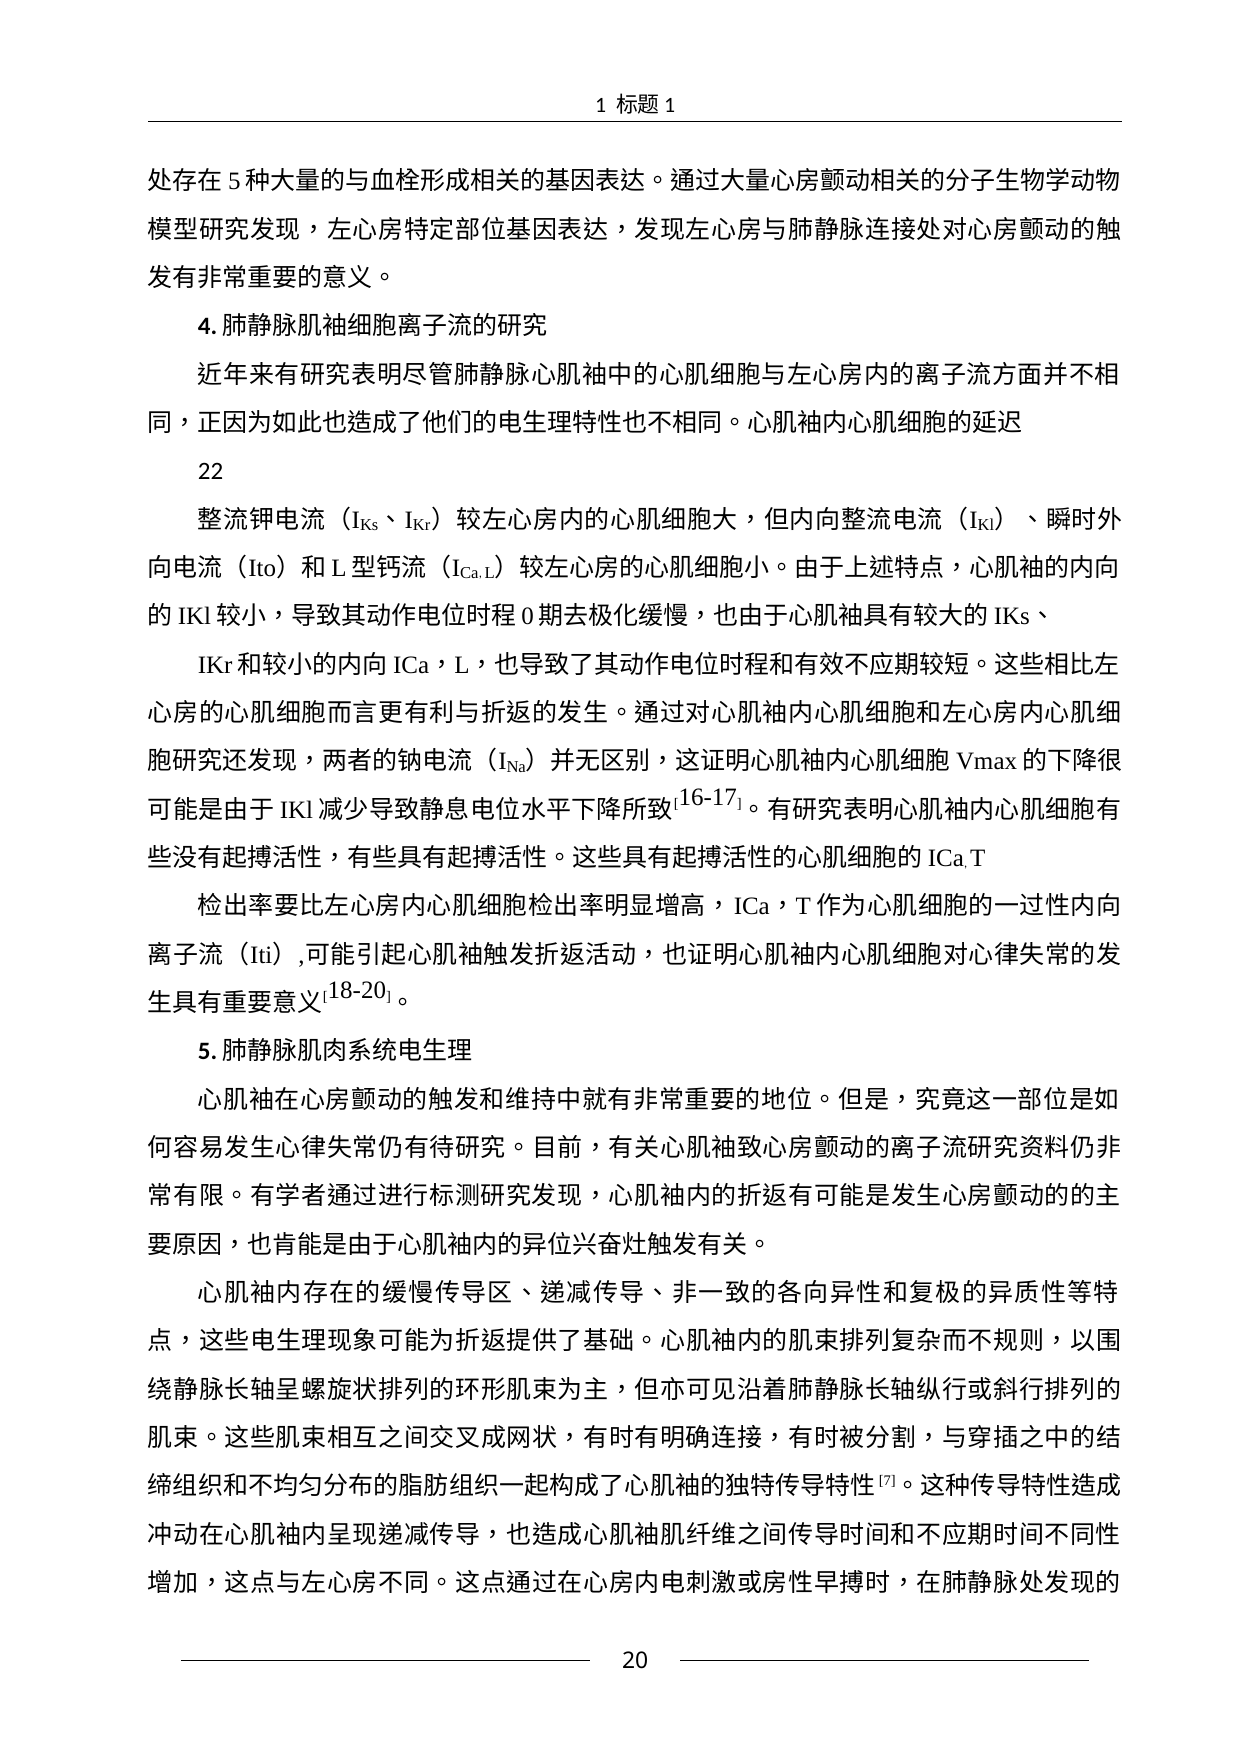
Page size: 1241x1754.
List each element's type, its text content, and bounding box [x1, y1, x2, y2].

text 4. 肺静脉肌袖细胞离子流的研究 [148, 293, 1122, 341]
text 5. 肺静脉肌肉系统电生理 [148, 1018, 1122, 1066]
text 心肌袖在心房颤动的触发和维持中就有非常重要的地位。但是，究竟这一部位是如何容易发生心律失常仍有待研究。目前，有关心肌袖致心房颤动的离子流研究资料仍非常有限。有学者通过进行标测研究发现，心肌袖内的折返有可能是发生心房颤动的的主要原因，也肯能是由于心肌袖内的异位兴奋灶触发有关。 [148, 1066, 1122, 1259]
text IKr和较小的内向ICa，L，也导致了其动作电位时程和有效不应期较短。这些相比左心房的心肌细胞而言更有利与折返的发生。通过对心肌袖内心肌细胞和左心房内心肌细胞研究还发现，两者的钠电流（INa）并无区别，这证明心肌袖内心肌细胞Vmax的下降很可能是由于IKl减少导致静息电位水平下降所致[16-17]。有研究表明心肌袖内心肌细胞有些没有起搏活性，有些具有起搏活性。这些具有起搏活性的心肌细胞的ICa, T [148, 631, 1122, 873]
text 22 [148, 438, 1122, 486]
text 检出率要比左心房内心肌细胞检出率明显增高，ICa，T作为心肌细胞的一过性内向离子流（Iti）,可能引起心肌袖触发折返活动，也证明心肌袖内心肌细胞对心律失常的发生具有重要意义[18-20]。 [148, 873, 1122, 1018]
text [148, 1259, 1122, 1598]
text 近年来有研究表明尽管肺静脉心肌袖中的心肌细胞与左心房内的离子流方面并不相同，正因为如此也造成了他们的电生理特性也不相同。心肌袖内心肌细胞的延迟 [148, 341, 1122, 438]
text 整流钾电流（IKs、IKr）较左心房内的心肌细胞大，但内向整流电流（IKl）、瞬时外向电流（Ito）和L型钙流（ICa, L）较左心房的心肌细胞小。由于上述特点，心肌袖的内向的IKl较小，导致其动作电位时程0期去极化缓慢，也由于心肌袖具有较大的IKs、 [148, 486, 1122, 631]
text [148, 148, 1122, 293]
